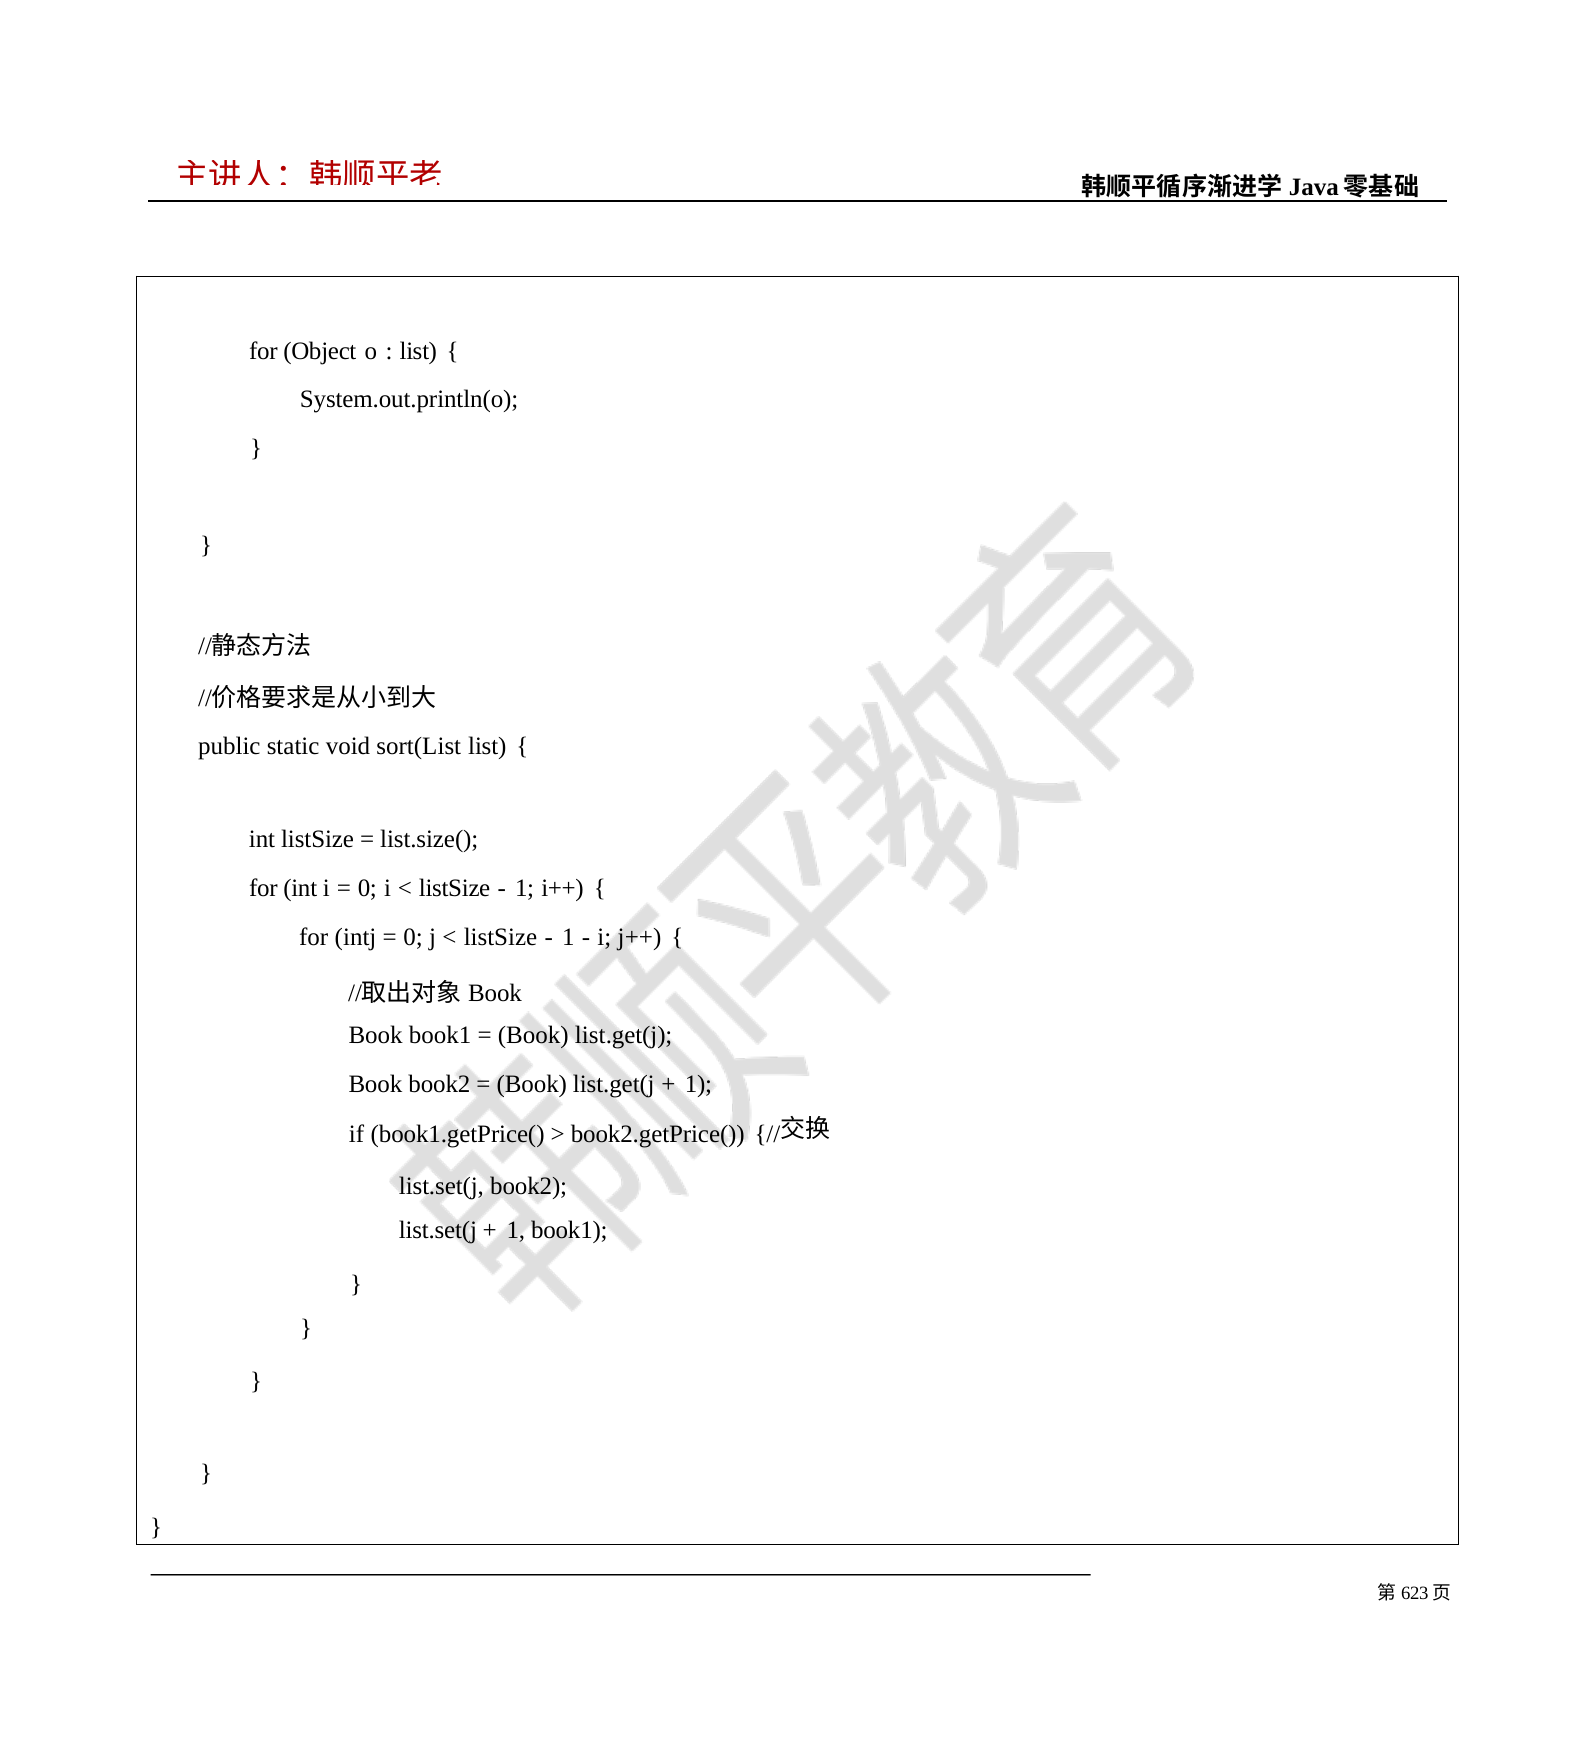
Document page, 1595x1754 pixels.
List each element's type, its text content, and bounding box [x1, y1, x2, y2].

table_header for (Object o : list) { System.out.println(o); } } //静态方法 //价格要求是从小到大 public static void sort(List list) { int listSize = list.size(); for (int i = 0; i < listSize - 1; i++) { for (intj = 0; j < listSize - 1 - i; j++) { //取出对象 Book Book book1 = (Book) list.get(j); Book book2 = (Book) list.get(j + 1); if (book1.getPrice() > book2.getPrice()) {//交换 list.set(j, book2); list.set(j + 1, book1); } } } } } [137, 277, 1458, 1544]
picture [150, 1574, 1091, 1578]
